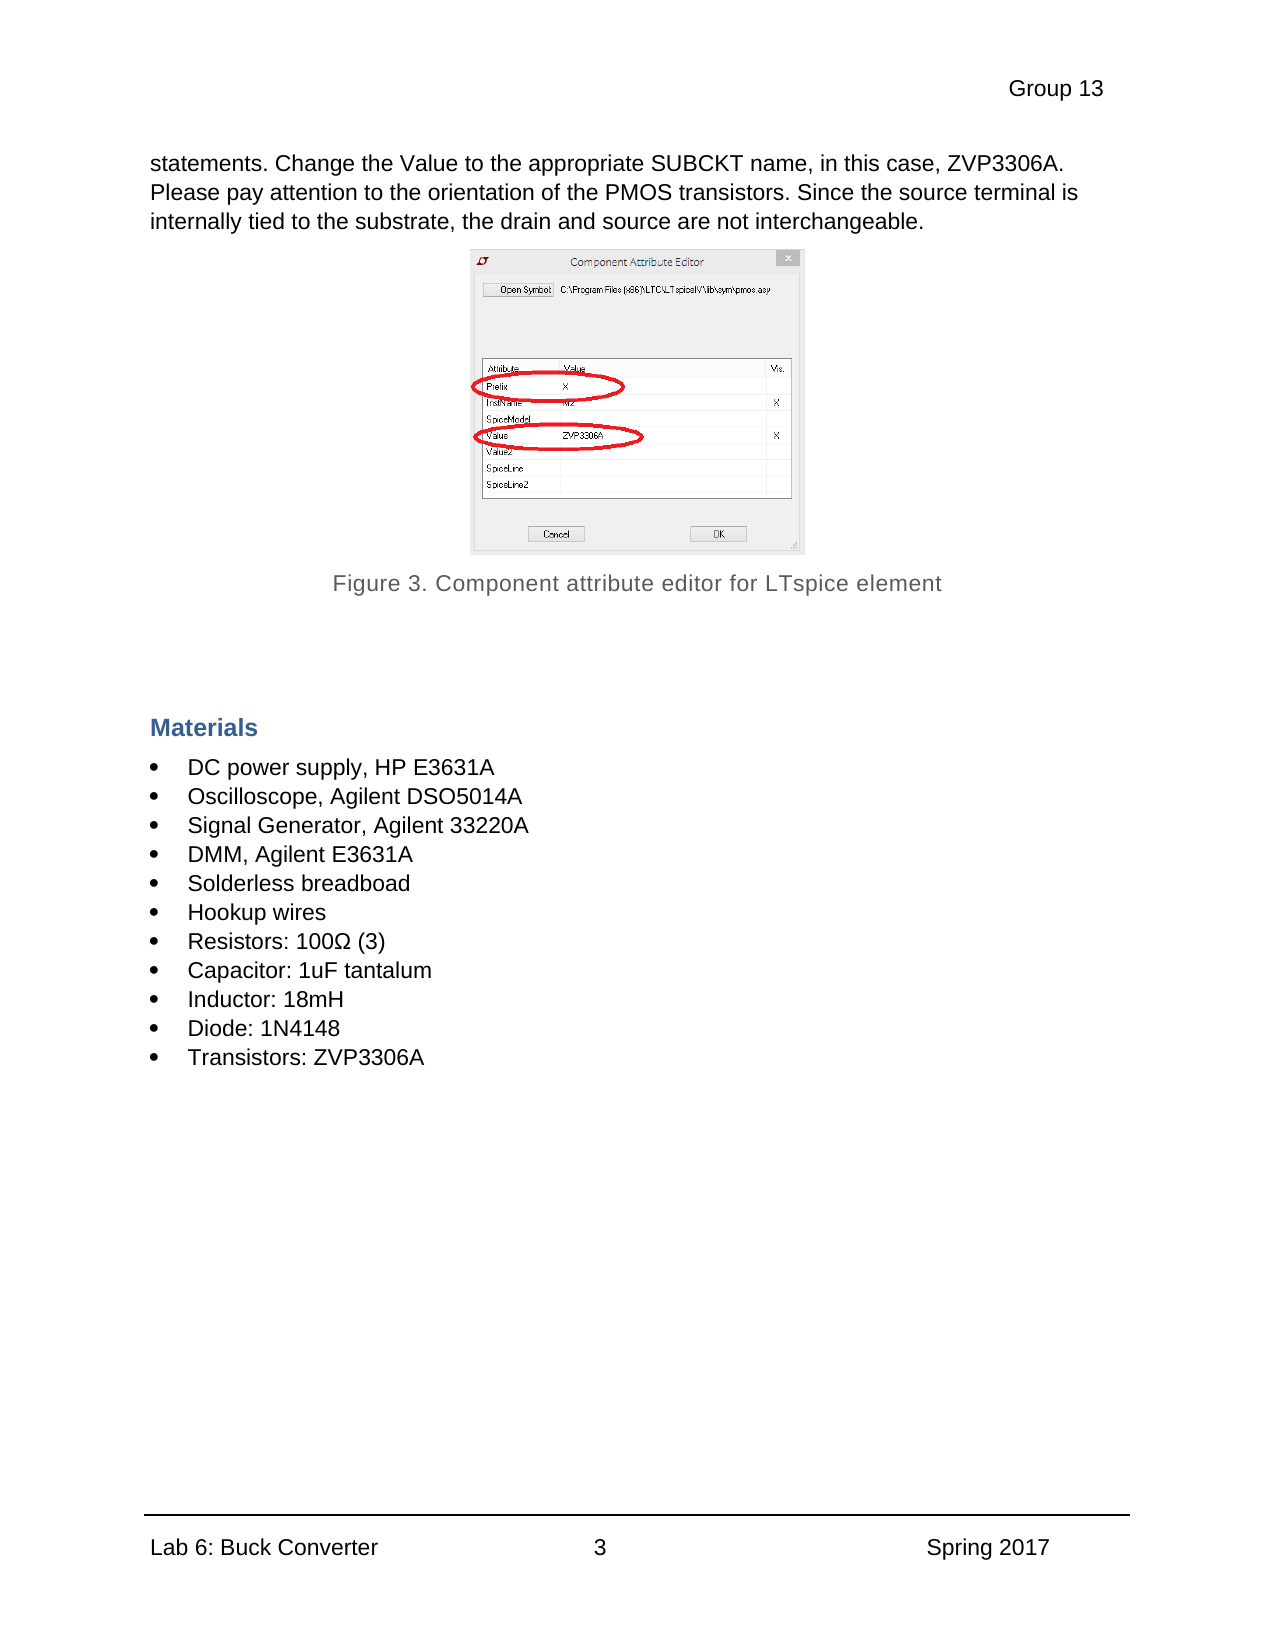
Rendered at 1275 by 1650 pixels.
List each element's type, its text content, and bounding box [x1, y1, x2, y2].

text Figure 3. Component attribute editor for LTspice element [270, 570, 1005, 596]
list Signal Generator, Agilent 33220A [150, 812, 1125, 838]
picture [469, 249, 806, 555]
list Capacitor: 1uF tantalum [150, 957, 1125, 983]
list Transistors: ZVP3306A [150, 1043, 1125, 1070]
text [150, 150, 1125, 234]
list Diode: 1N4148 [150, 1014, 1125, 1041]
list Oscilloscope, Agilent DSO5014A [150, 783, 1125, 809]
subtitle Materials [150, 713, 1125, 741]
list Solderless breadboad [150, 870, 1125, 896]
list Inductor: 18mH [150, 986, 1125, 1012]
list Hookup wires [150, 899, 1125, 925]
list DC power supply, HP E3631A [150, 754, 1125, 780]
list DMM, Agilent E3631A [150, 841, 1125, 867]
list Resistors: 100Ω (3) [150, 928, 1125, 954]
